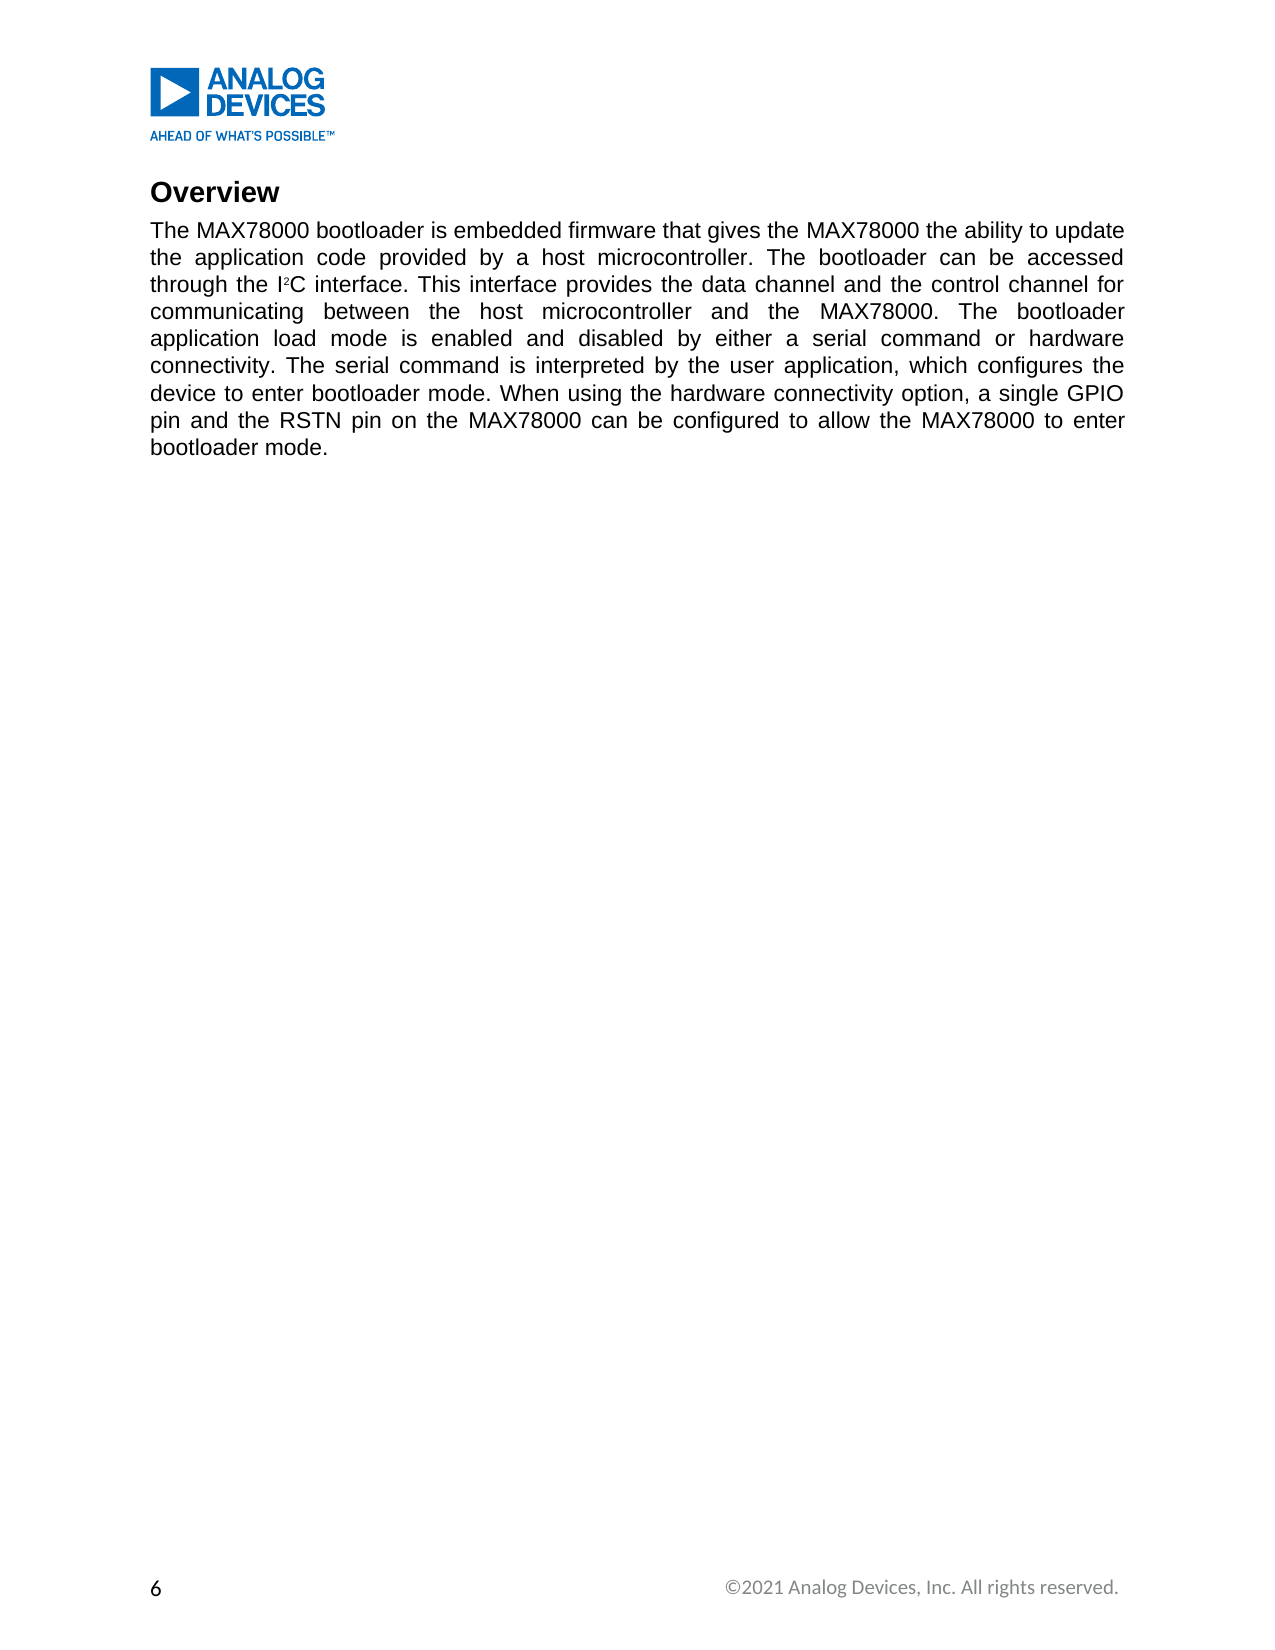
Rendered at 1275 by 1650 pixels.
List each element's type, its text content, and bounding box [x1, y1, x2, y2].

text The MAX78000 bootloader is embedded firmware that gives the MAX78000 the ability to update the application code provided by a host microcontroller. The bootloader can be accessed through the I2C interface. This interface provides the data channel and the control channel for communicating between the host microcontroller and the MAX78000. The bootloader application load mode is enabled and disabled by either a serial command or hardware connectivity. The serial command is interpreted by the user application, which configures the device to enter bootloader mode. When using the hardware connectivity option, a single GPIO pin and the RSTN pin on the MAX78000 can be configured to allow the MAX78000 to enter bootloader mode. [150, 217, 1125, 461]
subtitle Overview [150, 175, 1125, 208]
